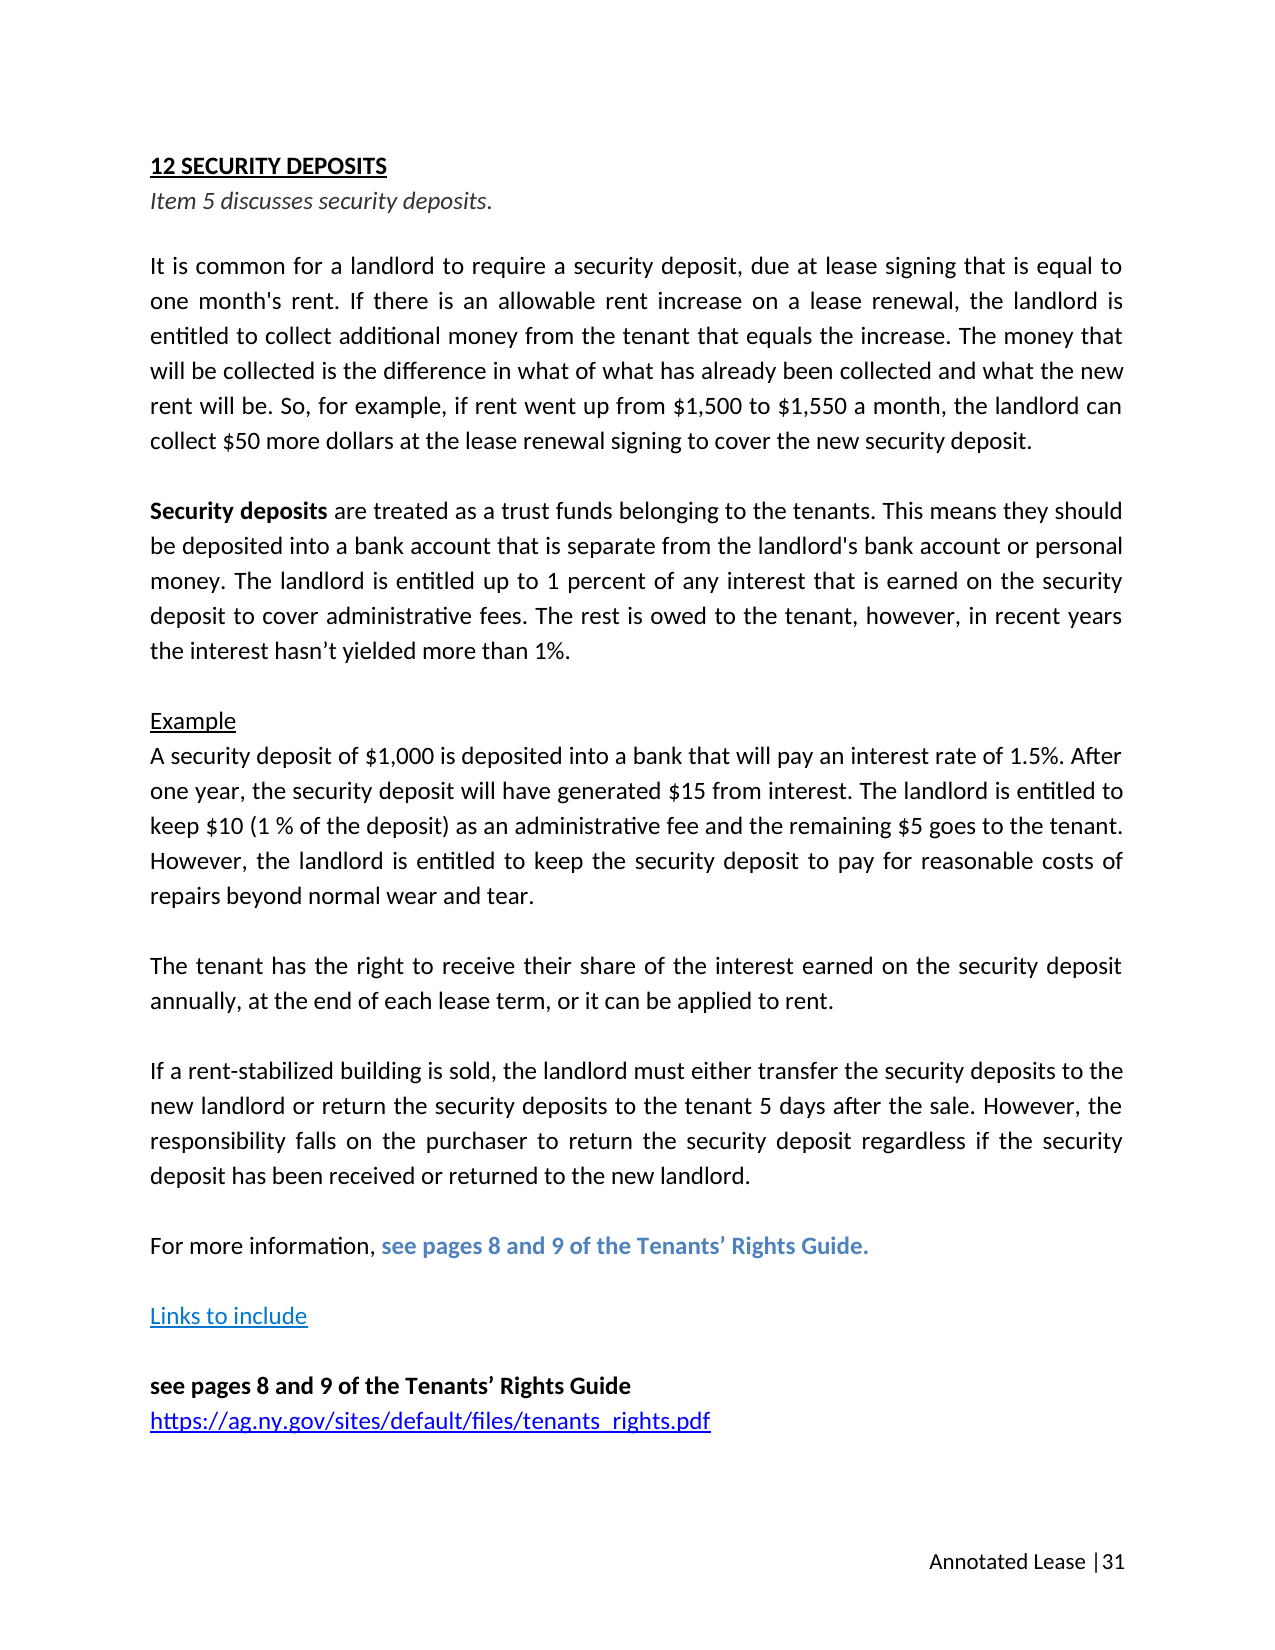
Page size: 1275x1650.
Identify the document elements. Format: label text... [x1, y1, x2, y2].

text The tenant has the right to receive their share of the interest earned on the security deposit annually, at the end of each lease term, or it can be applied to rent. [150, 951, 1125, 1016]
text https://ag.ny.gov/sites/default/files/tenants_rights.pdf [150, 1406, 1125, 1436]
text Example [150, 706, 1125, 736]
text Links to include [150, 1301, 1125, 1331]
text 12 SECURITY DEPOSITS [150, 150, 1125, 181]
text Item 5 discusses security deposits. [150, 185, 1125, 216]
text Security deposits are treated as a trust funds belonging to the tenants. This means they should be deposited into a bank account that is separate from the landlord's bank account or personal money. The landlord is entitled up to 1 percent of any interest that is earned on the security deposit to cover administrative fees. The rest is owed to the tenant, however, in recent years the interest hasn’t yielded more than 1%. [150, 496, 1125, 666]
text For more information, see pages 8 and 9 of the Tenants’ Rights Guide. [150, 1231, 1125, 1261]
text It is common for a landlord to require a security deposit, due at lease signing that is equal to one month's rent. If there is an allowable rent increase on a lease renewal, the landlord is entitled to collect additional money from the tenant that equals the increase. The money that will be collected is the difference in what of what has already been collected and what the new rent will be. So, for example, if rent went up from $1,500 to $1,550 a month, the landlord can collect $50 more dollars at the lease renewal signing to cover the new security deposit. [150, 251, 1125, 456]
text see pages 8 and 9 of the Tenants’ Rights Guide [150, 1371, 1125, 1401]
text A security deposit of $1,000 is deposited into a bank that will pay an interest rate of 1.5%. After one year, the security deposit will have generated $15 from interest. The landlord is entitled to keep $10 (1 % of the deposit) as an administrative fee and the remaining $5 goes to the tenant. However, the landlord is entitled to keep the security deposit to pay for reasonable costs of repairs beyond normal wear and tear. [150, 741, 1125, 911]
text If a rent-stabilized building is sold, the landlord must either transfer the security deposits to the new landlord or return the security deposits to the tenant 5 days after the sale. However, the responsibility falls on the purchaser to return the security deposit regardless if the security deposit has been received or returned to the new landlord. [150, 1056, 1125, 1191]
